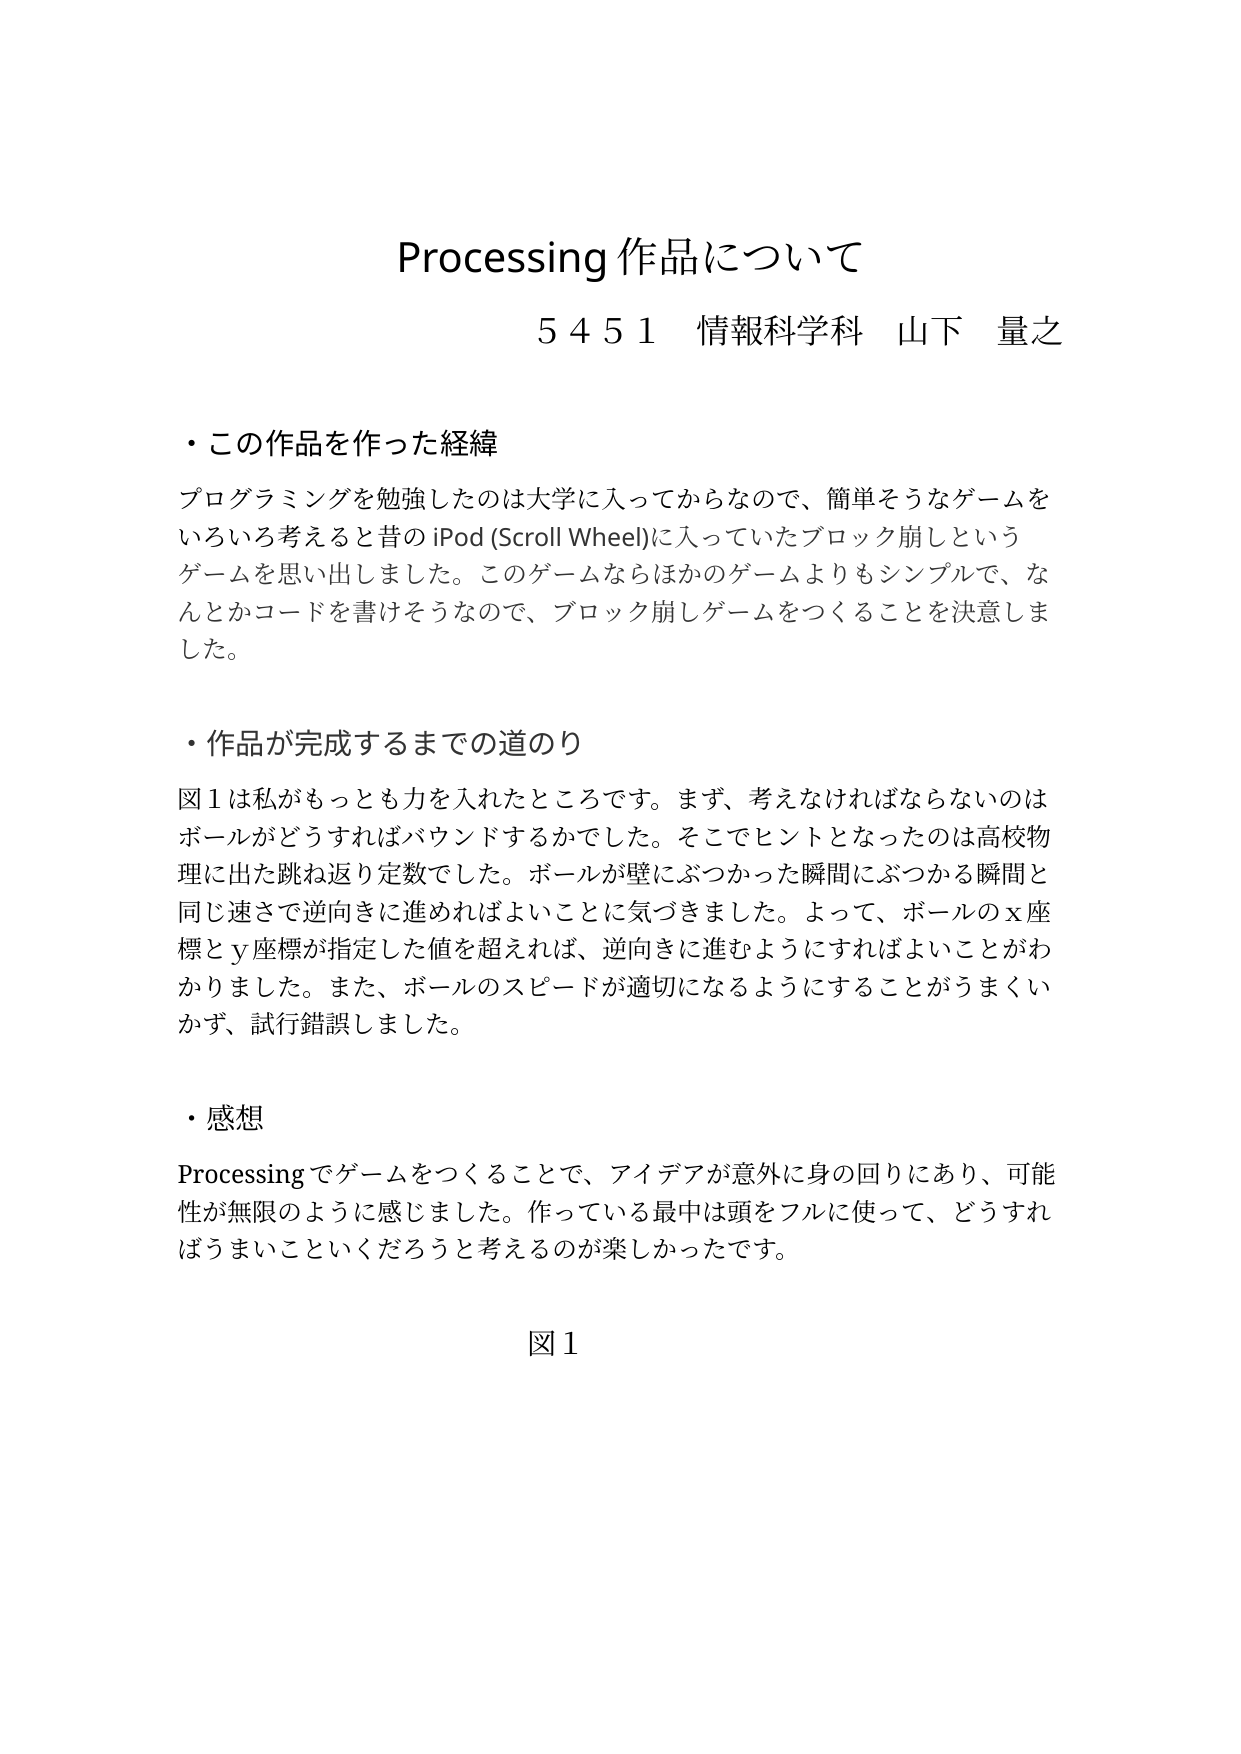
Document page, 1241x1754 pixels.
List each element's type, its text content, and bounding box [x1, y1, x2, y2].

text ・この作品を作った経緯 [177, 404, 1063, 479]
text ・作品が完成するまでの道のり [177, 704, 1063, 779]
text 図１ [177, 1304, 1063, 1379]
text Processing作品について [177, 217, 1063, 292]
text Processingでゲームをつくることで、アイデアが意外に身の回りにあり、可能性が無限のように感じました。作っている最中は頭をフルに使って、どうすればうまいこといくだろうと考えるのが楽しかったです。 [177, 1154, 1063, 1267]
text プログラミングを勉強したのは大学に入ってからなので、簡単そうなゲームをいろいろ考えると昔のiPod (Scroll Wheel)に入っていたブロック崩しというゲームを思い出しました。このゲームならほかのゲームよりもシンプルで、なんとかコードを書けそうなので、ブロック崩しゲームをつくることを決意しました。 [177, 479, 1063, 667]
text ・感想 [177, 1079, 1063, 1154]
text 図１は私がもっとも力を入れたところです。まず、考えなければならないのはボールがどうすればバウンドするかでした。そこでヒントとなったのは高校物理に出た跳ね返り定数でした。ボールが壁にぶつかった瞬間にぶつかる瞬間と同じ速さで逆向きに進めればよいことに気づきました。よって、ボールのｘ座標とｙ座標が指定した値を超えれば、逆向きに進むようにすればよいことがわかりました。また、ボールのスピードが適切になるようにすることがうまくいかず、試行錯誤しました。 [177, 779, 1063, 1042]
text ５４５１ 情報科学科 山下 量之 [177, 292, 1063, 367]
